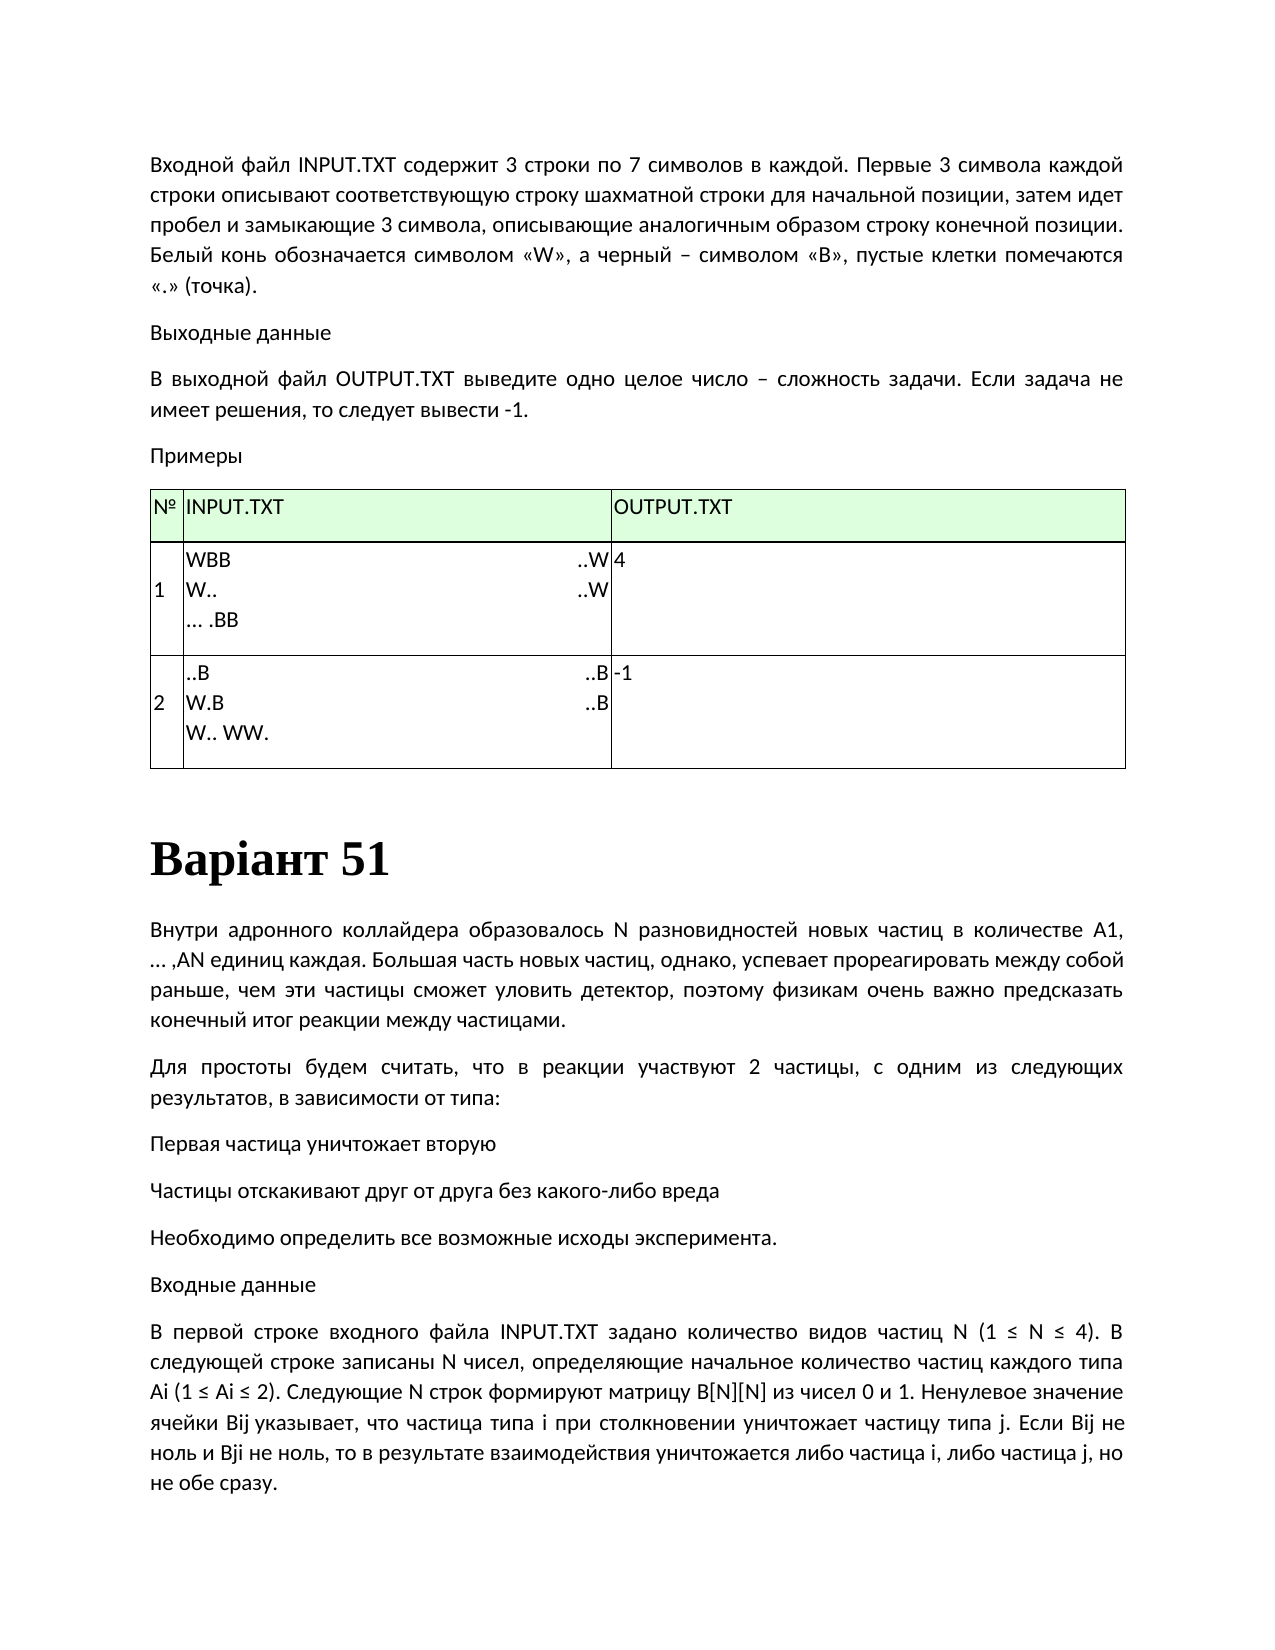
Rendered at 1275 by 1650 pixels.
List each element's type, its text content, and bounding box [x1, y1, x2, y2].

text В выходной файл OUTPUT.TXT выведите одно целое число – сложность задачи. Если задача не имеет решения, то следует вывести -1. [150, 364, 1125, 423]
text Входные данные [150, 1270, 1125, 1298]
text Частицы отскакивают друг от друга без какого-либо вреда [150, 1176, 1125, 1204]
text Выходные данные [150, 318, 1125, 346]
table_cell 4 [612, 543, 1125, 654]
table_cell -1 [612, 656, 1125, 768]
text Необходимо определить все возможные исходы эксперимента. [150, 1223, 1125, 1251]
subtitle Варіант 51 [150, 828, 1125, 886]
text Для простоты будем считать, что в реакции участвуют 2 частицы, с одним из следующих результатов, в зависимости от типа: [150, 1052, 1125, 1111]
text Входной файл INPUT.TXT содержит 3 строки по 7 символов в каждой. Первые 3 символа каждой строки описывают соответствующую строку шахматной строки для начальной позиции, затем идет пробел и замыкающие 3 символа, описывающие аналогичным образом строку конечной позиции. Белый конь обозначается символом «W», а черный – символом «B», пустые клетки помечаются «.» (точка). [150, 150, 1125, 299]
text Первая частица уничтожает вторую [150, 1129, 1125, 1157]
table_header OUTPUT.TXT [612, 490, 1125, 541]
table_cell ..B ..B W.B ..B W.. WW. [184, 656, 611, 768]
text Внутри адронного коллайдера образовалось N разновидностей новых частиц в количестве A1, … ,AN единиц каждая. Большая часть новых частиц, однако, успевает прореагировать между собой раньше, чем эти частицы сможет уловить детектор, поэтому физикам очень важно предсказать конечный итог реакции между частицами. [150, 915, 1125, 1033]
text Примеры [150, 442, 1125, 470]
table_header № [151, 490, 183, 541]
table_cell 1 [151, 543, 183, 654]
table_cell 2 [151, 656, 183, 768]
text В первой строке входного файла INPUT.TXT задано количество видов частиц N (1 ≤ N ≤ 4). В следующей строке записаны N чисел, определяющие начальное количество частиц каждого типа Ai (1 ≤ Ai ≤ 2). Следующие N строк формируют матрицу B[N][N] из чисел 0 и 1. Ненулевое значение ячейки Bij указывает, что частица типа i при столкновении уничтожает частицу типа j. Если Bij не ноль и Bji не ноль, то в результате взаимодействия уничтожается либо частица i, либо частица j, но не обе сразу. [150, 1317, 1125, 1496]
table_header INPUT.TXT [184, 490, 611, 541]
table_cell WBB ..W W.. ..W ... .BB [184, 543, 611, 654]
